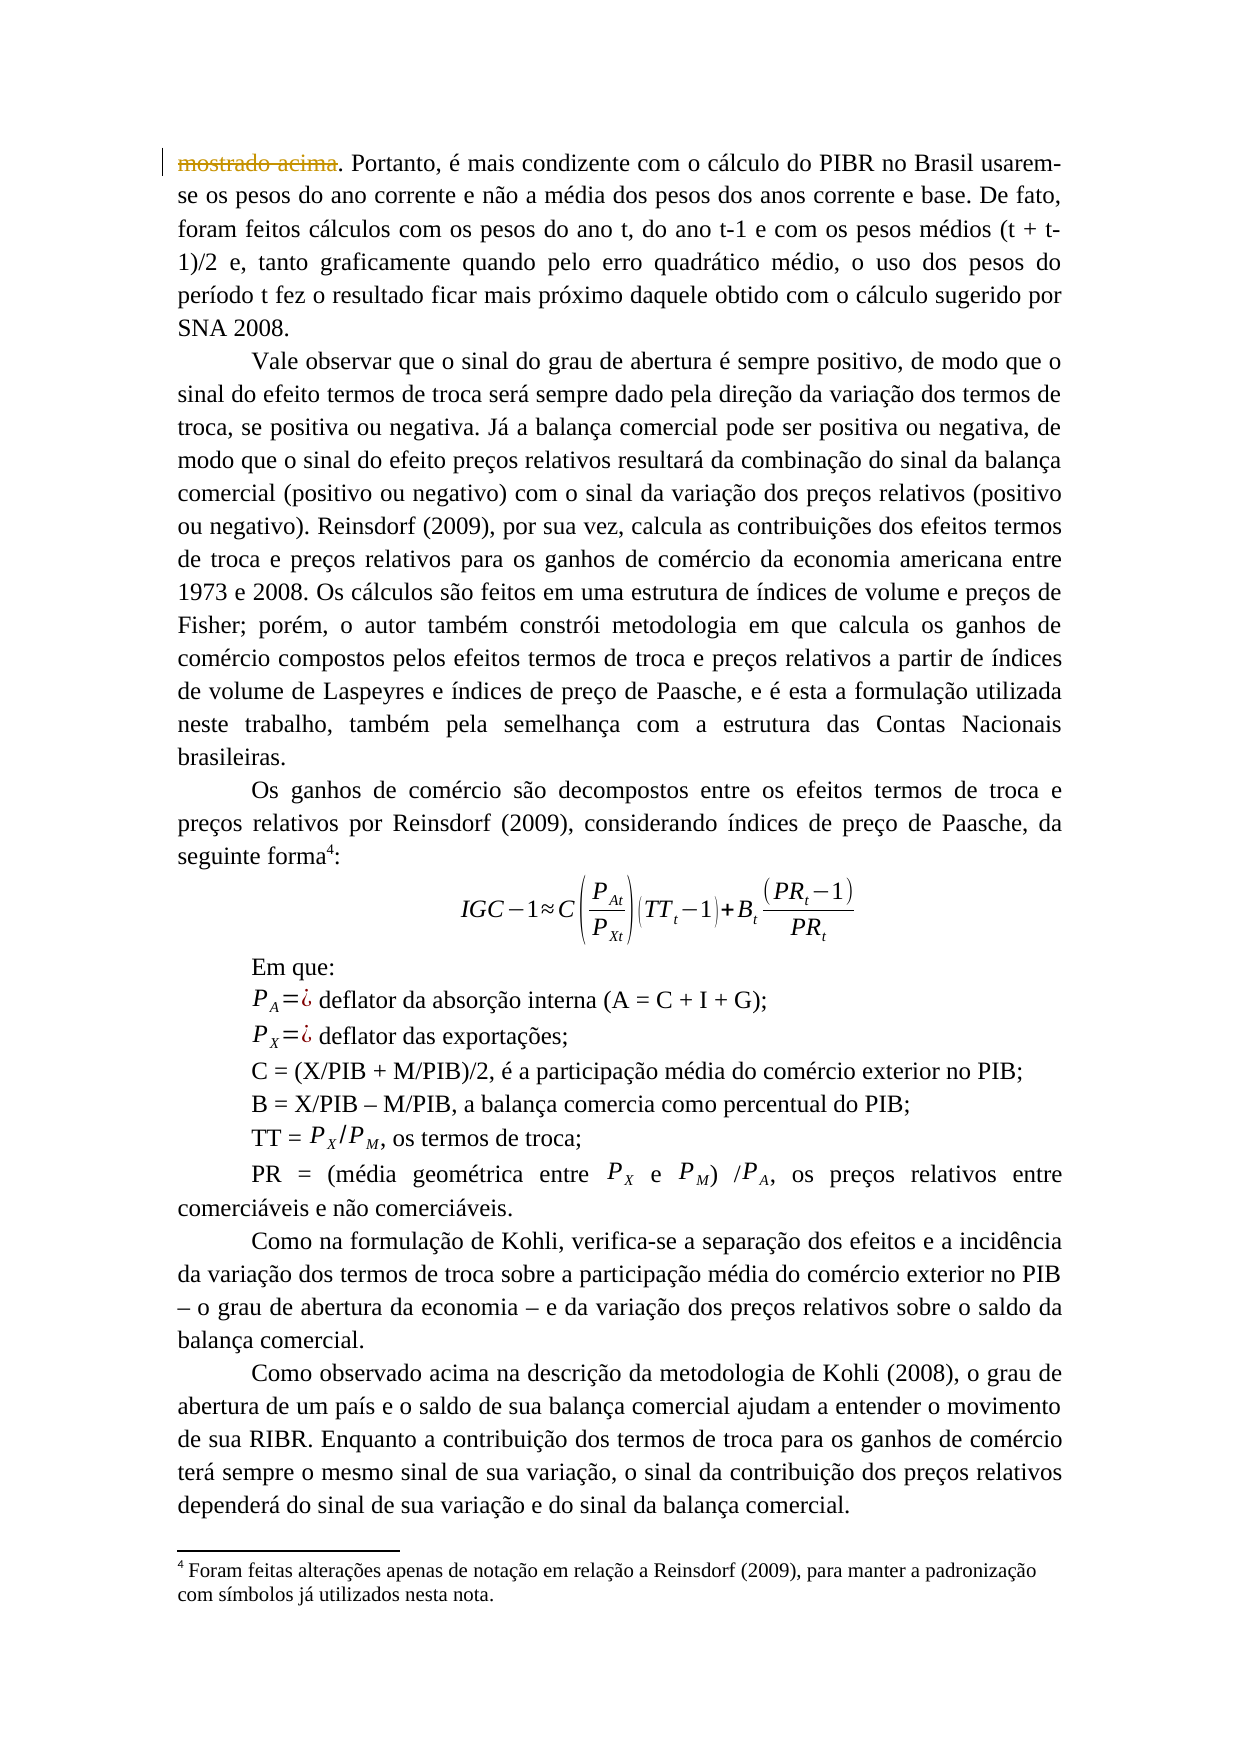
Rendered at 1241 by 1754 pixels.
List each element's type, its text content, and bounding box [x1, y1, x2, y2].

text Em que: [177, 952, 1063, 980]
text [177, 148, 1063, 341]
text TT = , os termos de troca; [177, 1122, 1063, 1153]
text B = X/PIB – M/PIB, a balança comercia como percentual do PIB; [177, 1089, 1063, 1118]
text C = (X/PIB + M/PIB)/2, é a participação média do comércio exterior no PIB; [177, 1056, 1063, 1084]
text deflator das exportações; [177, 1020, 1063, 1052]
text Vale observar que o sinal do grau de abertura é sempre positivo, de modo que o sinal do efeito termos de troca será sempre dado pela direção da variação dos termos de troca, se positiva ou negativa. Já a balança comercial pode ser positiva ou negativa, de modo que o sinal do efeito preços relativos resultará da combinação do sinal da balança comercial (positivo ou negativo) com o sinal da variação dos preços relativos (positivo ou negativo). Reinsdorf (2009), por sua vez, calcula as contribuições dos efeitos termos de troca e preços relativos para os ganhos de comércio da economia americana entre 1973 e 2008. Os cálculos são feitos em uma estrutura de índices de volume e preços de Fisher; porém, o autor também constrói metodologia em que calcula os ganhos de comércio compostos pelos efeitos termos de troca e preços relativos a partir de índices de volume de Laspeyres e índices de preço de Paasche, e é esta a formulação utilizada neste trabalho, também pela semelhança com a estrutura das Contas Nacionais brasileiras. [177, 346, 1063, 771]
text Os ganhos de comércio são decompostos entre os efeitos termos de troca e preços relativos por Reinsdorf (2009), considerando índices de preço de Paasche, da seguinte forma: [177, 775, 1063, 870]
text deflator da absorção interna (A = C + I + G); [177, 984, 1063, 1016]
text Como na formulação de Kohli, verifica-se a separação dos efeitos e a incidência da variação dos termos de troca sobre a participação média do comércio exterior no PIB – o grau de abertura da economia – e da variação dos preços relativos sobre o saldo da balança comercial. [177, 1226, 1063, 1354]
text Como observado acima na descrição da metodologia de Kohli (2008), o grau de abertura de um país e o saldo de sua balança comercial ajudam a entender o movimento de sua RIBR. Enquanto a contribuição dos termos de troca para os ganhos de comércio terá sempre o mesmo sinal de sua variação, o sinal da contribuição dos preços relativos dependerá do sinal de sua variação e do sinal da balança comercial. [177, 1358, 1063, 1519]
text PR = (média geométrica entre e ) /, os preços relativos entre comerciáveis e não comerciáveis. [177, 1157, 1063, 1222]
